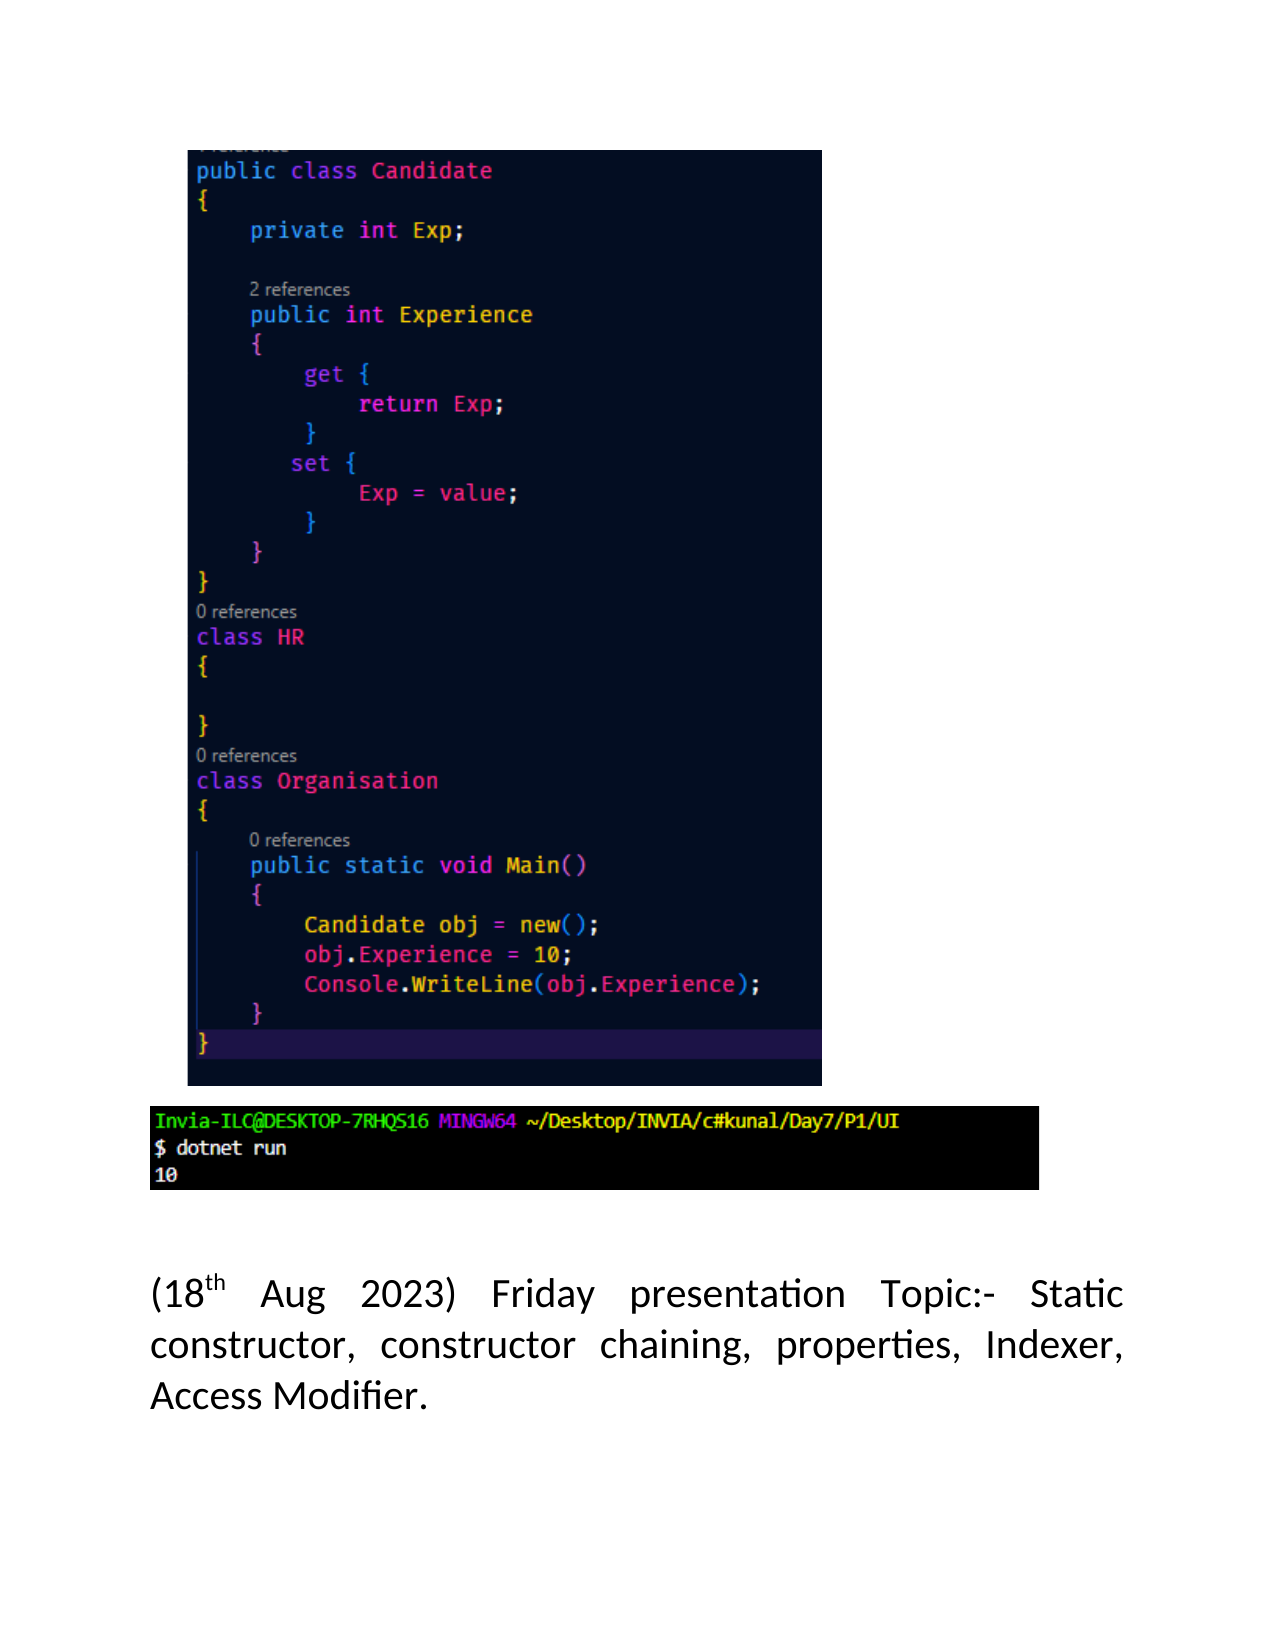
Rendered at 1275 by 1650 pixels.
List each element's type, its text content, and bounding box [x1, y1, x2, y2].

text (18th Aug 2023) Friday presentation Topic:- Static constructor, constructor chaining, properties, Indexer, Access Modifier. [150, 1267, 1125, 1419]
picture [150, 1106, 1040, 1190]
picture [187, 150, 822, 1086]
